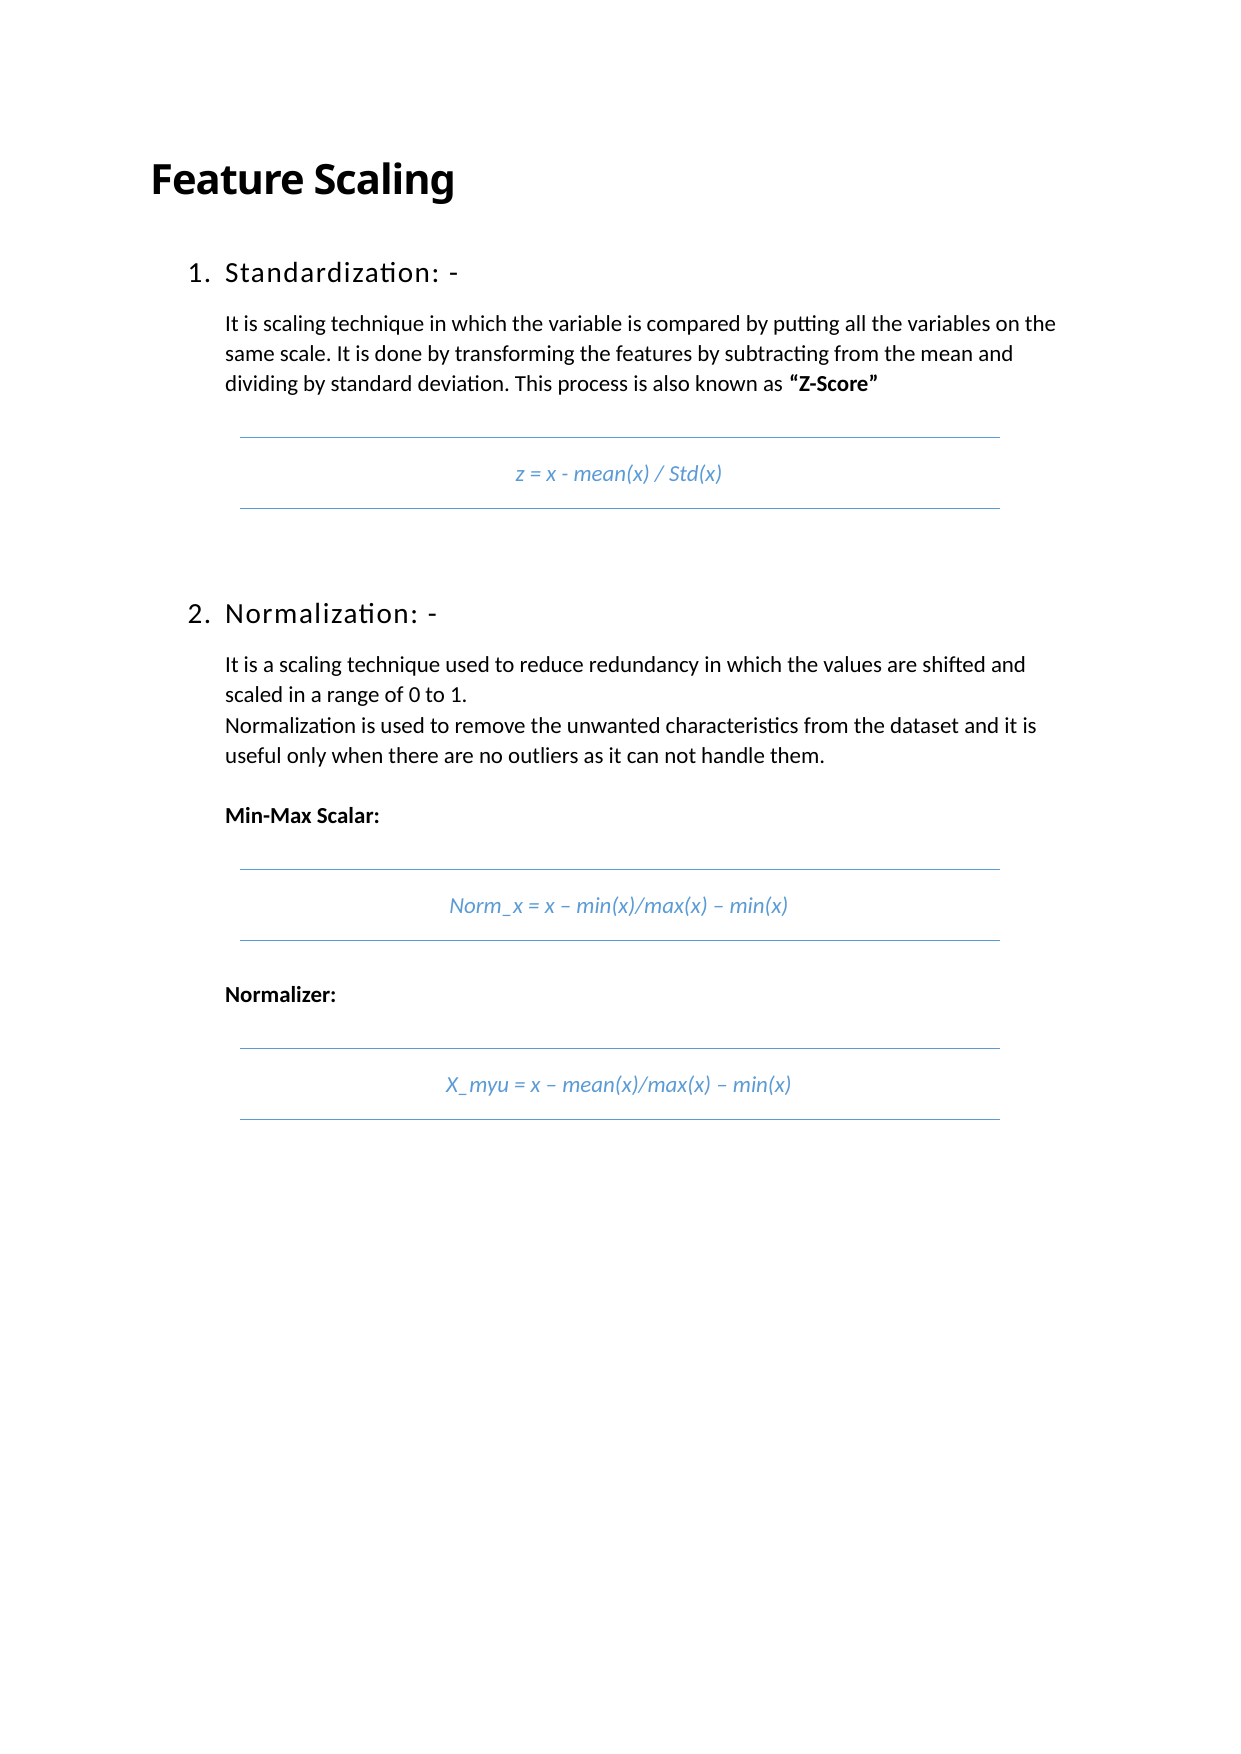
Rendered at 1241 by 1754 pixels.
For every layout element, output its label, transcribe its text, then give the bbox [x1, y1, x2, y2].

list It is scaling technique in which the variable is compared by putting all the variables on the same scale. It is done by transforming the features by subtracting from the mean and dividing by standard deviation. This process is also known as “Z-Score” [225, 309, 1090, 397]
text X_myu = x – mean(x)/max(x) – min(x) [240, 1049, 1000, 1119]
text Norm_x = x – min(x)/max(x) – min(x) [240, 870, 1000, 940]
subtitle Standardization: - [187, 254, 1090, 289]
list Normalizer: [225, 981, 1090, 1008]
title Feature Scaling [150, 150, 1090, 207]
text z = x - mean(x) / Std(x) [240, 438, 1000, 508]
subtitle Normalization: - [187, 595, 1090, 631]
list Min-Max Scalar: [225, 801, 1090, 829]
list Normalization is used to remove the unwanted characteristics from the dataset and it is useful only when there are no outliers as it can not handle them. [225, 711, 1090, 769]
list It is a scaling technique used to reduce redundancy in which the values are shifted and scaled in a range of 0 to 1. [225, 650, 1090, 708]
